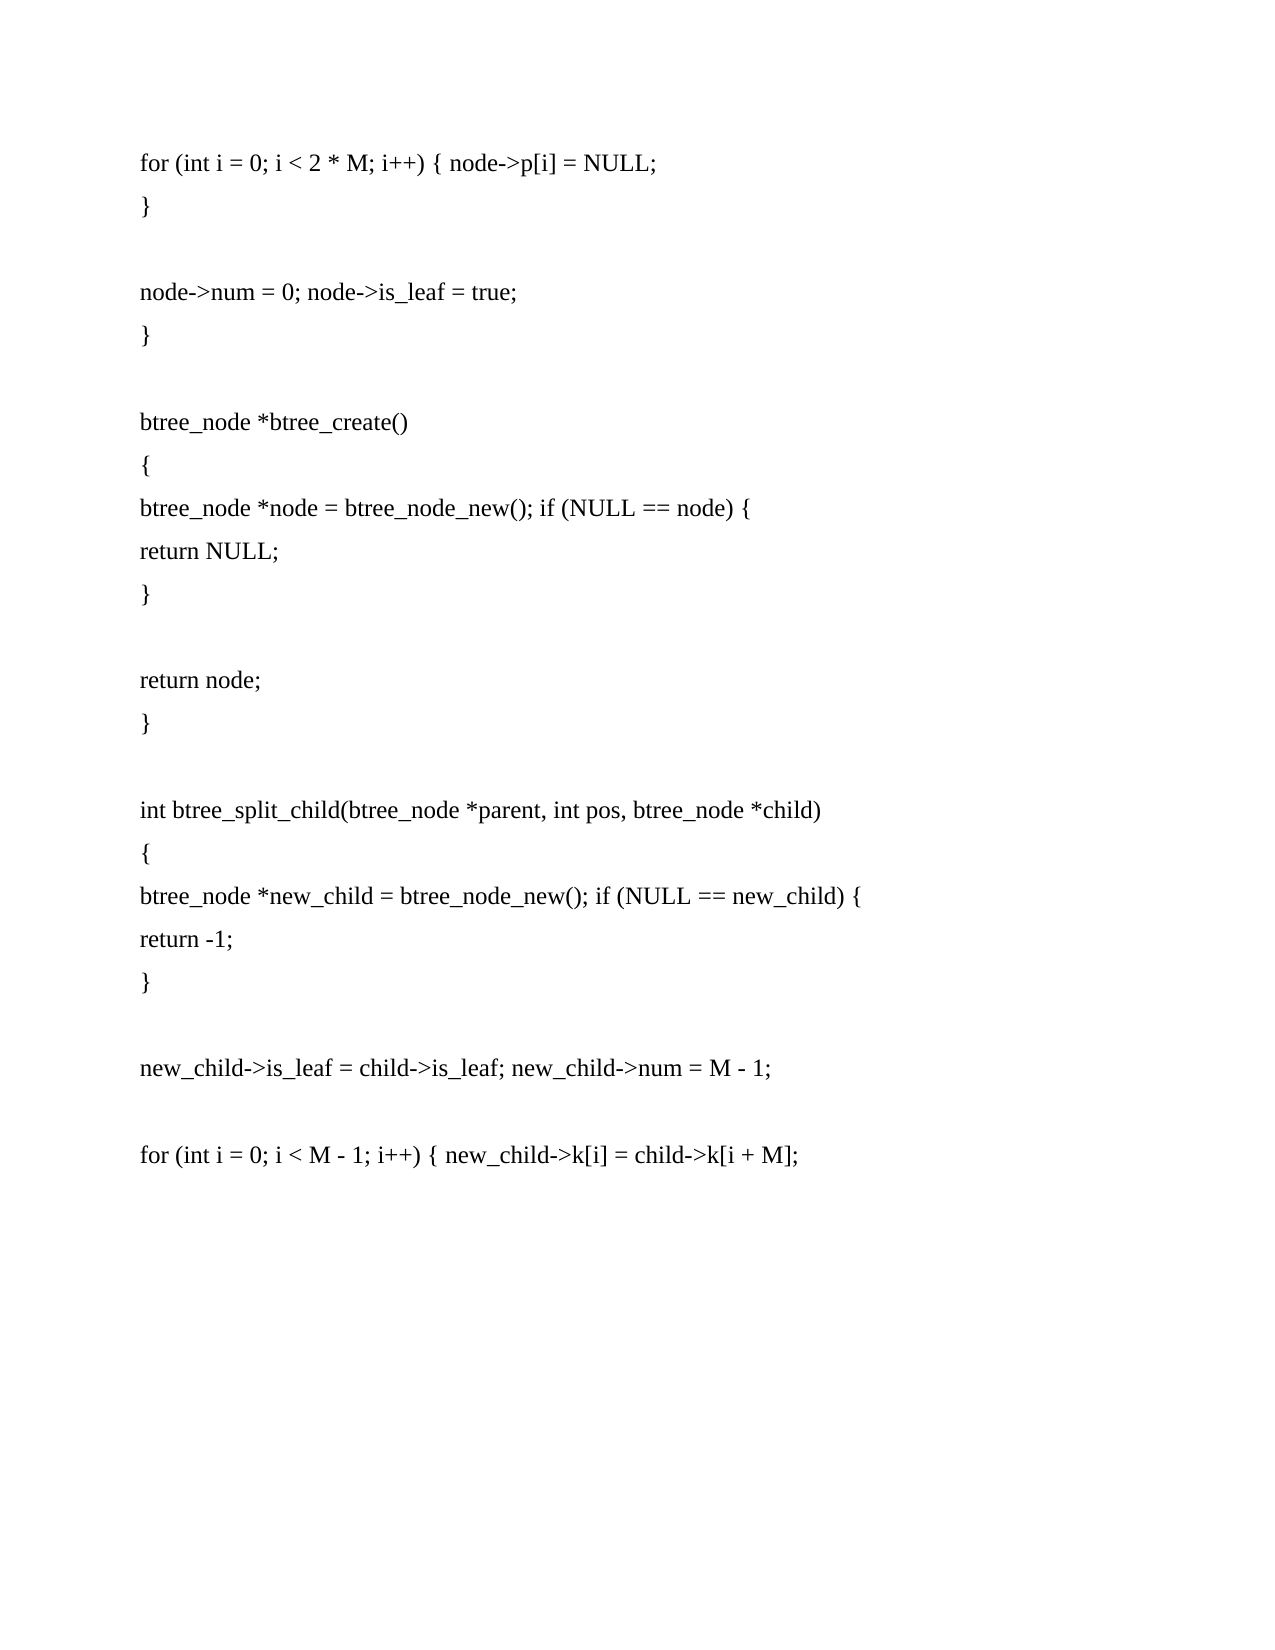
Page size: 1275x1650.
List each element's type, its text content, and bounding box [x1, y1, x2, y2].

text btree_node *btree_create() [139, 407, 1135, 435]
text { [139, 450, 1135, 478]
text btree_node *new_child = btree_node_new(); if (NULL == new_child) { [139, 881, 1135, 910]
text { [139, 838, 1135, 867]
text for (int i = 0; i < M - 1; i++) { new_child->k[i] = child->k[i + M]; [139, 1140, 1135, 1168]
text node->num = 0; node->is_leaf = true; [139, 277, 1135, 306]
text } [139, 320, 1135, 349]
text return NULL; [139, 536, 1135, 565]
text int btree_split_child(btree_node *parent, int pos, btree_node *child) [139, 795, 1135, 823]
text return -1; [139, 924, 1135, 953]
text } [139, 191, 1135, 220]
text new_child->is_leaf = child->is_leaf; new_child->num = M - 1; [139, 1053, 1135, 1082]
text } [139, 579, 1135, 608]
text btree_node *node = btree_node_new(); if (NULL == node) { [139, 493, 1135, 522]
text } [139, 708, 1135, 737]
text return node; [139, 665, 1135, 694]
text } [139, 967, 1135, 996]
text for (int i = 0; i < 2 * M; i++) { node->p[i] = NULL; [139, 148, 1135, 177]
